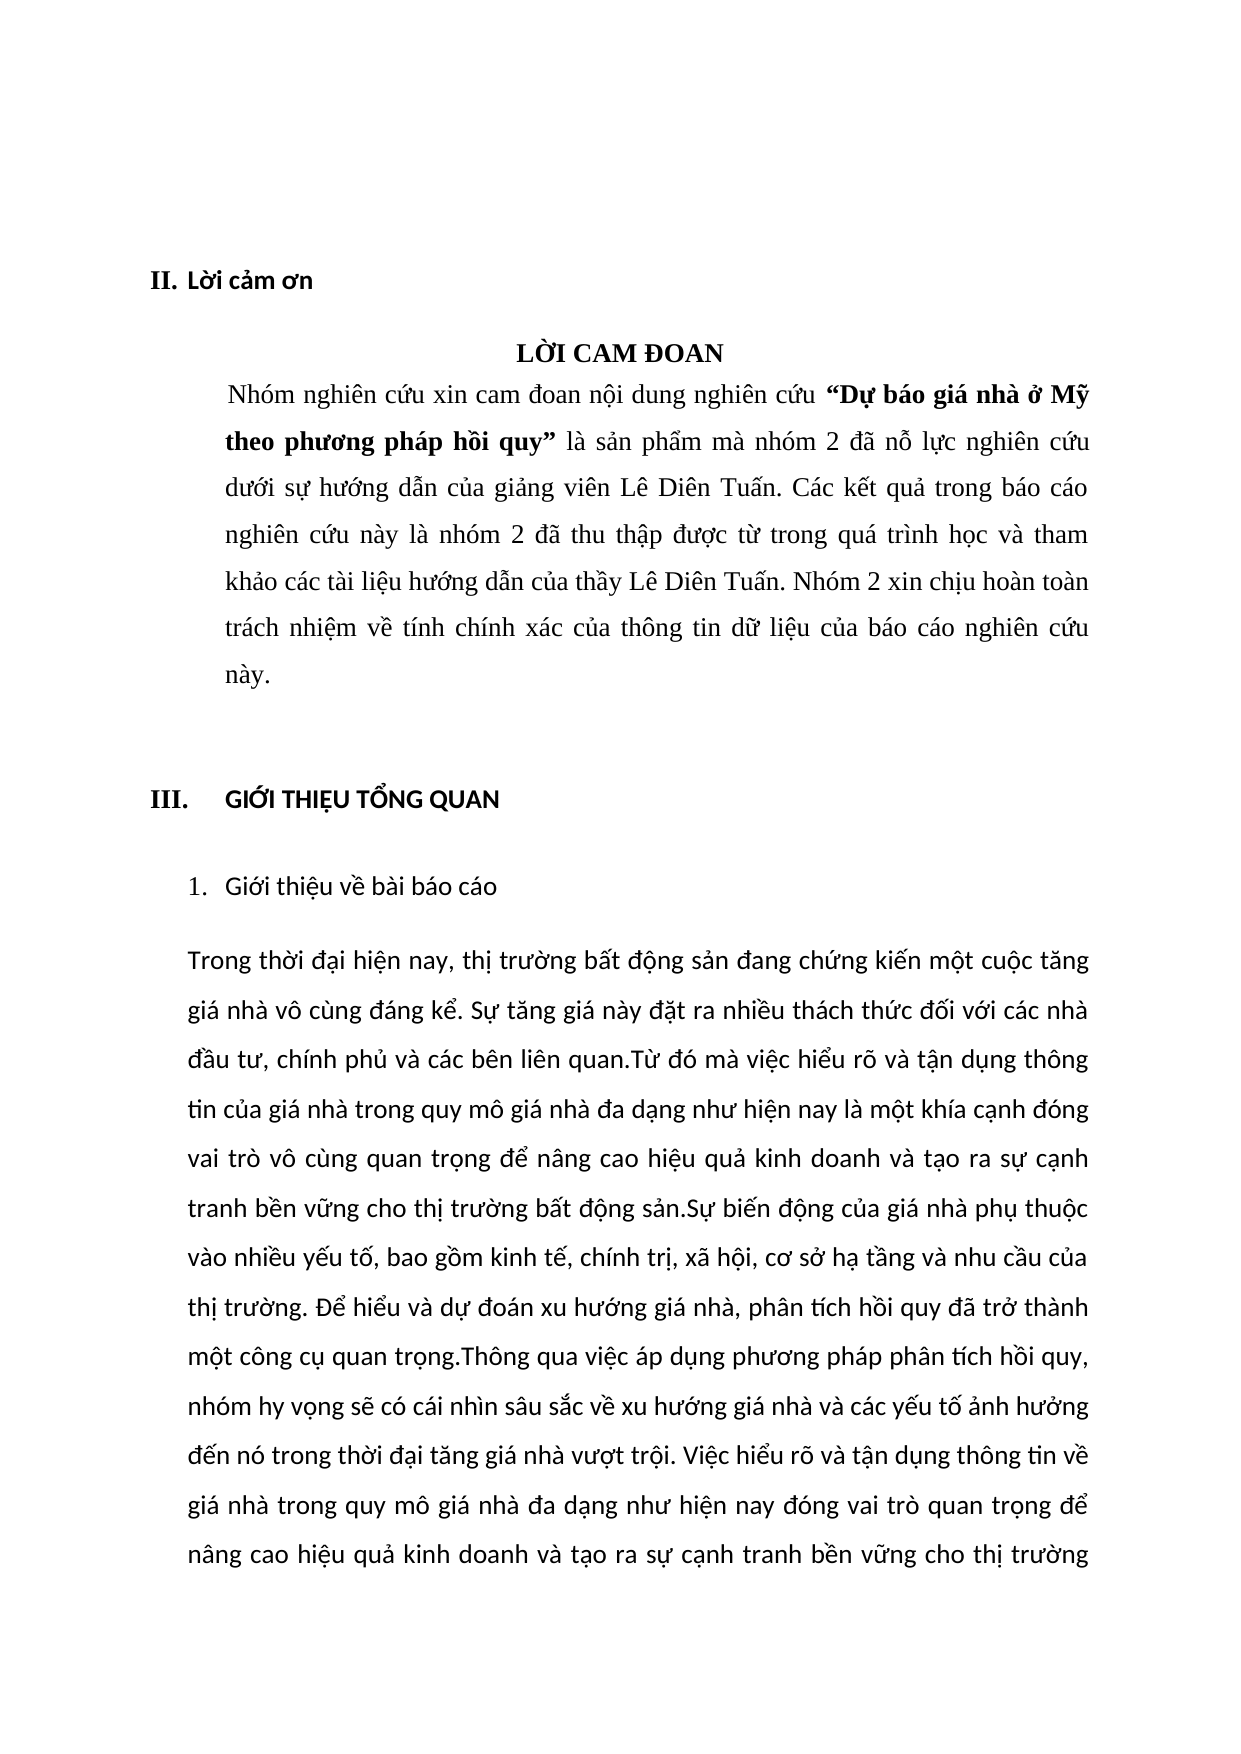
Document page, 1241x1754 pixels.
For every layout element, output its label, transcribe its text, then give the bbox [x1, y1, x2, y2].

subtitle Giới thiệu về bài báo cáo [187, 869, 1090, 902]
text Nhóm nghiên cứu xin cam đoan nội dung nghiên cứu “Dự báo giá nhà ở Mỹ theo phương pháp hồi quy” là sản phẩm mà nhóm 2 đã nỗ lực nghiên cứu dưới sự hướng dẫn của giảng viên Lê Diên Tuấn. Các kết quả trong báo cáo nghiên cứu này là nhóm 2 đã thu thập được từ trong quá trình học và tham khảo các tài liệu hướng dẫn của thầy Lê Diên Tuấn. Nhóm 2 xin chịu hoàn toàn trách nhiệm về tính chính xác của thông tin dữ liệu của báo cáo nghiên cứu này. [187, 378, 1090, 689]
text LỜI CAM ĐOAN [150, 338, 1090, 369]
subtitle GIỚI THIỆU TỔNG QUAN [150, 782, 1090, 815]
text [187, 943, 1090, 1570]
subtitle Lời cảm ơn [150, 263, 1090, 296]
